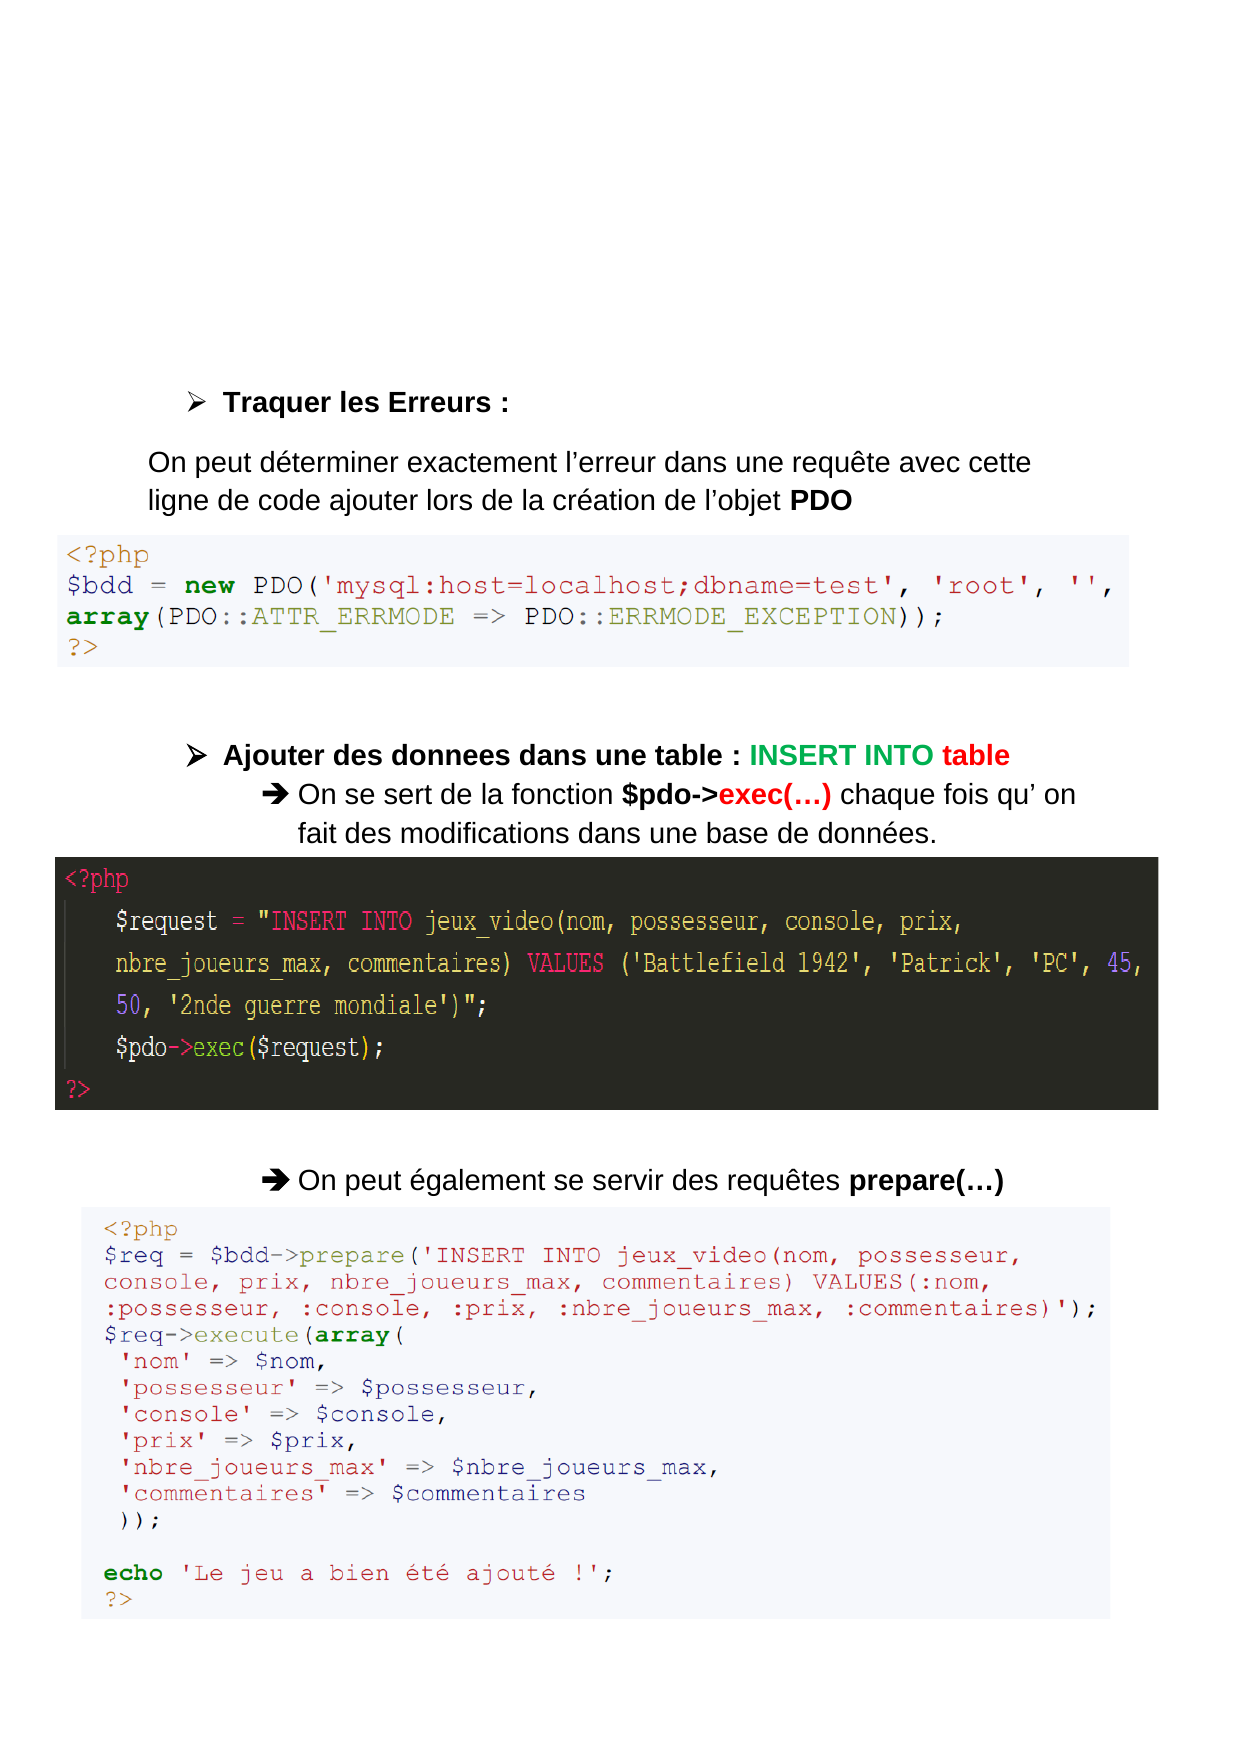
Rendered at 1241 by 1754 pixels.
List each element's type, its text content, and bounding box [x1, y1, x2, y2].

text On peut déterminer exactement l’erreur dans une requête avec cette ligne de code ajouter lors de la création de l’objet PDO [148, 445, 1093, 517]
picture [57, 535, 1130, 667]
list On se sert de la fonction $pdo->exec(…) chaque fois qu’ on fait des modifications dans une base de données. [260, 777, 1093, 849]
list Ajouter des donnees dans une table : INSERT INTO table [185, 738, 1093, 772]
list Traquer les Erreurs : [185, 385, 1093, 419]
picture [81, 1207, 1111, 1619]
picture [55, 857, 1159, 1110]
list On peut également se servir des requêtes prepare(…) [260, 1163, 1093, 1197]
